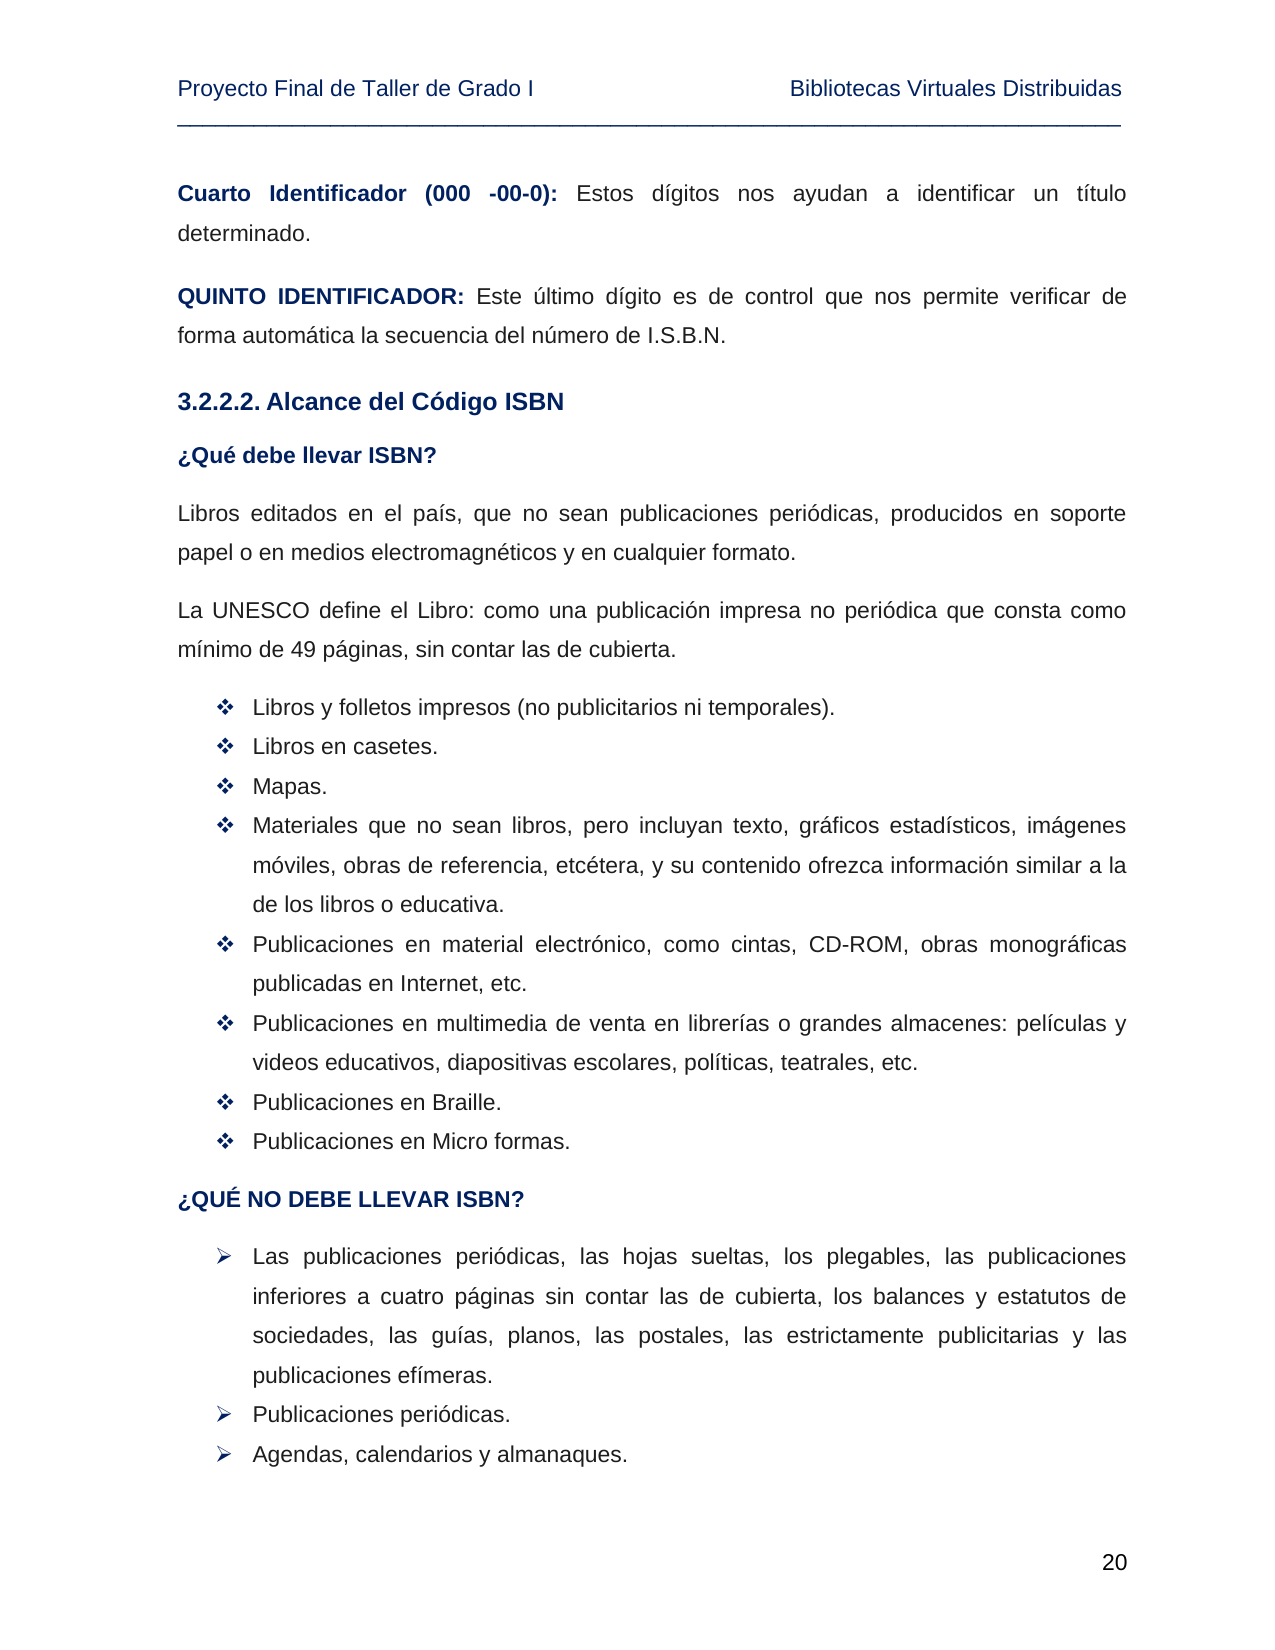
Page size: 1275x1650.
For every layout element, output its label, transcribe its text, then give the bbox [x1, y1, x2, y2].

list Publicaciones en Braille. [215, 1089, 1127, 1115]
text Cuarto Identificador (000 -00-0): Estos dígitos nos ayudan a identificar un título determinado. [177, 180, 1127, 246]
list Publicaciones en multimedia de venta en librerías o grandes almacenes: películas y videos educativos, diapositivas escolares, políticas, teatrales, etc. [215, 1010, 1127, 1076]
text QUINTO IDENTIFICADOR: Este último dígito es de control que nos permite verificar de forma automática la secuencia del número de I.S.B.N. [177, 283, 1127, 349]
list Publicaciones en Micro formas. [215, 1128, 1127, 1154]
list Libros y folletos impresos (no publicitarios ni temporales). [215, 694, 1127, 720]
list Las publicaciones periódicas, las hojas sueltas, los plegables, las publicaciones inferiores a cuatro páginas sin contar las de cubierta, los balances y estatutos de sociedades, las guías, planos, las postales, las estrictamente publicitarias y las publicaciones efímeras. [215, 1243, 1127, 1388]
text La UNESCO define el Libro: como una publicación impresa no periódica que consta como mínimo de 49 páginas, sin contar las de cubierta. [177, 597, 1127, 663]
list Libros en casetes. [215, 733, 1127, 760]
text Libros editados en el país, que no sean publicaciones periódicas, producidos en soporte papel o en medios electromagnéticos y en cualquier formato. [177, 500, 1127, 566]
list Materiales que no sean libros, pero incluyan texto, gráficos estadísticos, imágenes móviles, obras de referencia, etcétera, y su contenido ofrezca información similar a la de los libros o educativa. [215, 812, 1127, 918]
subtitle Alcance del Código ISBN [177, 387, 1127, 416]
list Agendas, calendarios y almanaques. [215, 1441, 1127, 1467]
list Publicaciones periódicas. [215, 1401, 1127, 1427]
text ¿Qué debe llevar ISBN? [177, 442, 1127, 469]
text ¿QUÉ NO DEBE LLEVAR ISBN? [177, 1186, 1127, 1212]
list Publicaciones en material electrónico, como cintas, CD-ROM, obras monográficas publicadas en Internet, etc. [215, 931, 1127, 997]
list Mapas. [215, 773, 1127, 799]
